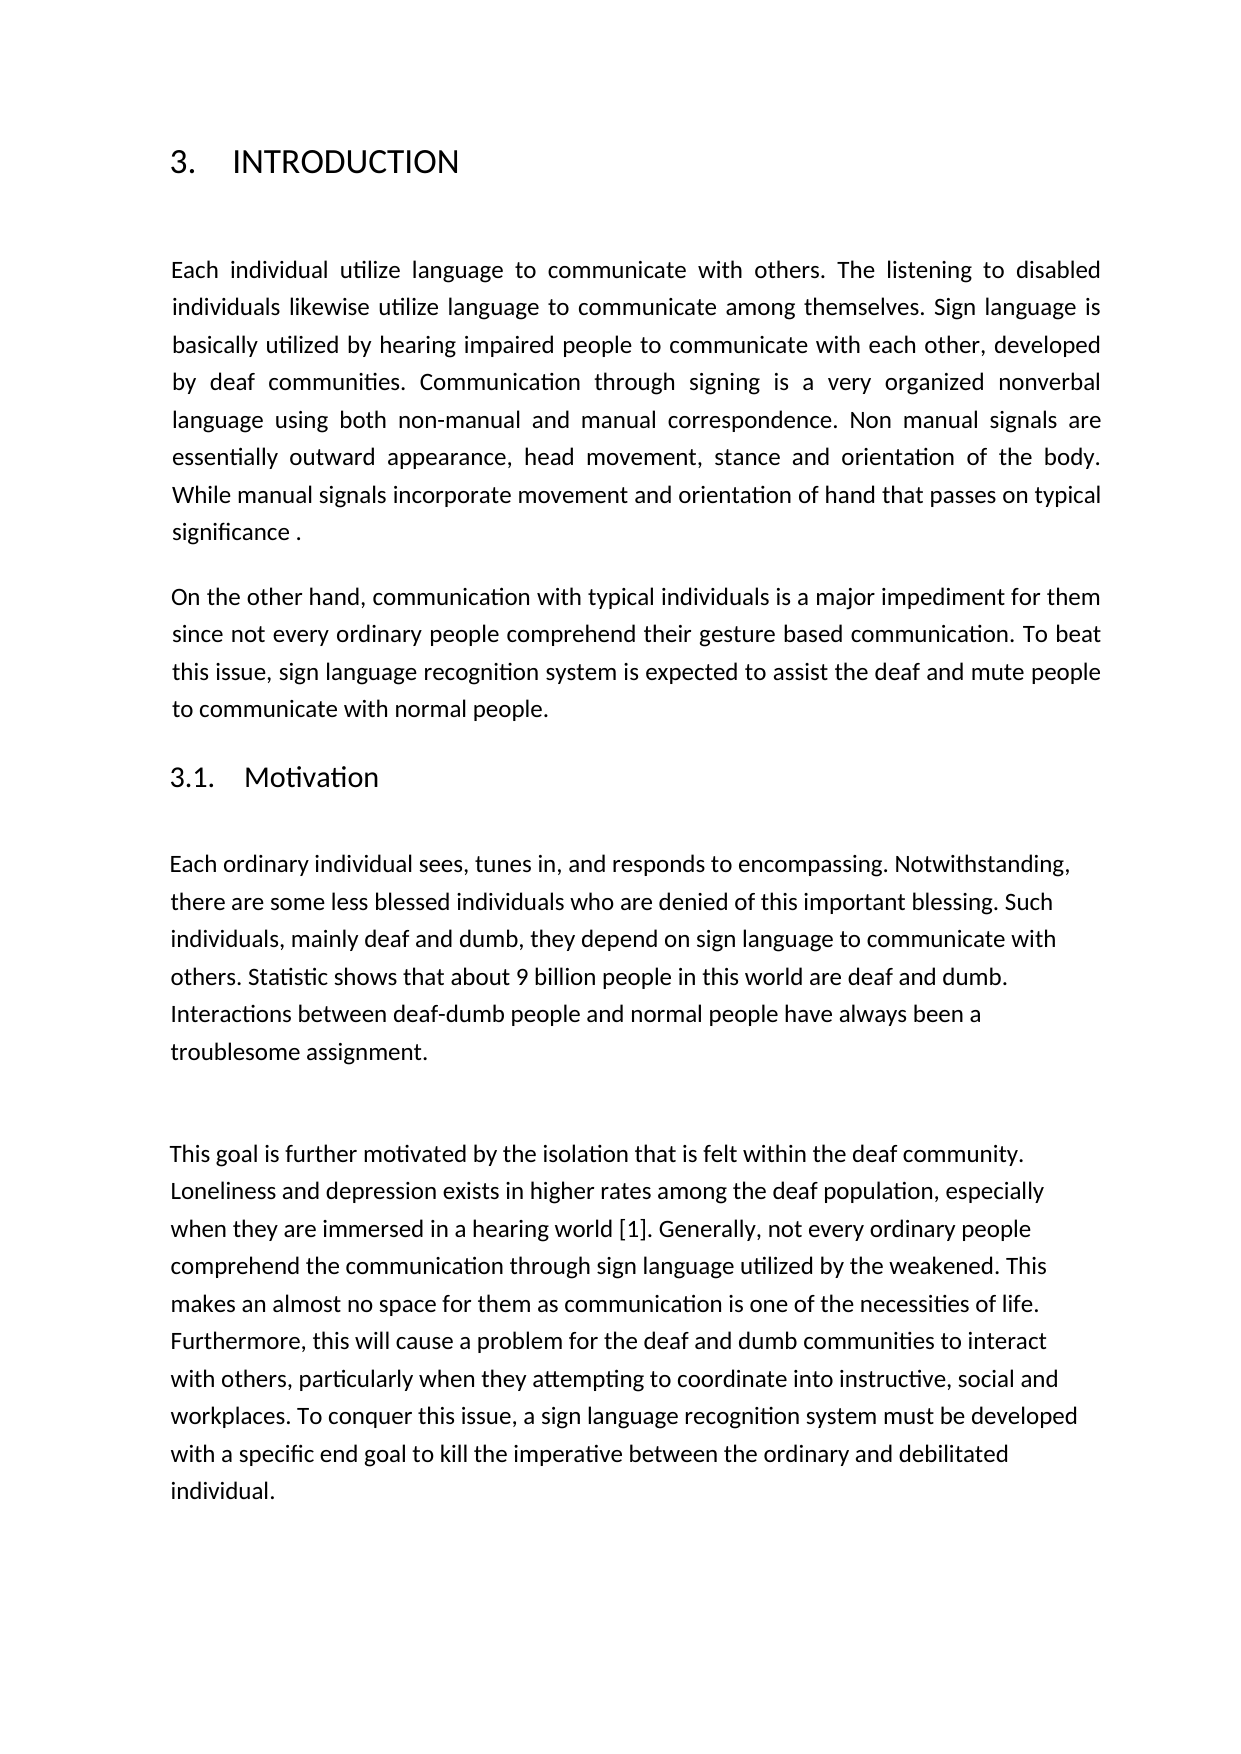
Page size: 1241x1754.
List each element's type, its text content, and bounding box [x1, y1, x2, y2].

subtitle Motivation [169, 758, 1103, 795]
text On the other hand, communication with typical individuals is a major impediment for them since not every ordinary people comprehend their gesture based communication. To beat this issue, sign language recognition system is expected to assist the deaf and mute people to communicate with normal people. [171, 581, 1103, 724]
text Each individual utilize language to communicate with others. The listening to disabled individuals likewise utilize language to communicate among themselves. Sign language is basically utilized by hearing impaired people to communicate with each other, developed by deaf communities. Communication through signing is a very organized nonverbal language using both non-manual and manual correspondence. Non manual signals are essentially outward appearance, head movement, stance and orientation of the body. While manual signals incorporate movement and orientation of hand that passes on typical significance . [171, 254, 1103, 547]
text This goal is further motivated by the isolation that is felt within the deaf community. Loneliness and depression exists in higher rates among the deaf population, especially when they are immersed in a hearing world [1]. Generally, not every ordinary people comprehend the communication through sign language utilized by the weakened. This makes an almost no space for them as communication is one of the necessities of life. Furthermore, this will cause a problem for the deaf and dumb communities to interact with others, particularly when they attempting to coordinate into instructive, social and workplaces. To conquer this issue, a sign language recognition system must be developed with a specific end goal to kill the imperative between the ordinary and debilitated individual. [169, 1138, 1096, 1506]
text Each ordinary individual sees, tunes in, and responds to encompassing. Notwithstanding, there are some less blessed individuals who are denied of this important blessing. Such individuals, mainly deaf and dumb, they depend on sign language to communicate with others. Statistic shows that about 9 billion people in this world are deaf and dumb. Interactions between deaf-dumb people and normal people have always been a troublesome assignment. [169, 848, 1096, 1066]
subtitle INTRODUCTION [169, 139, 1103, 183]
